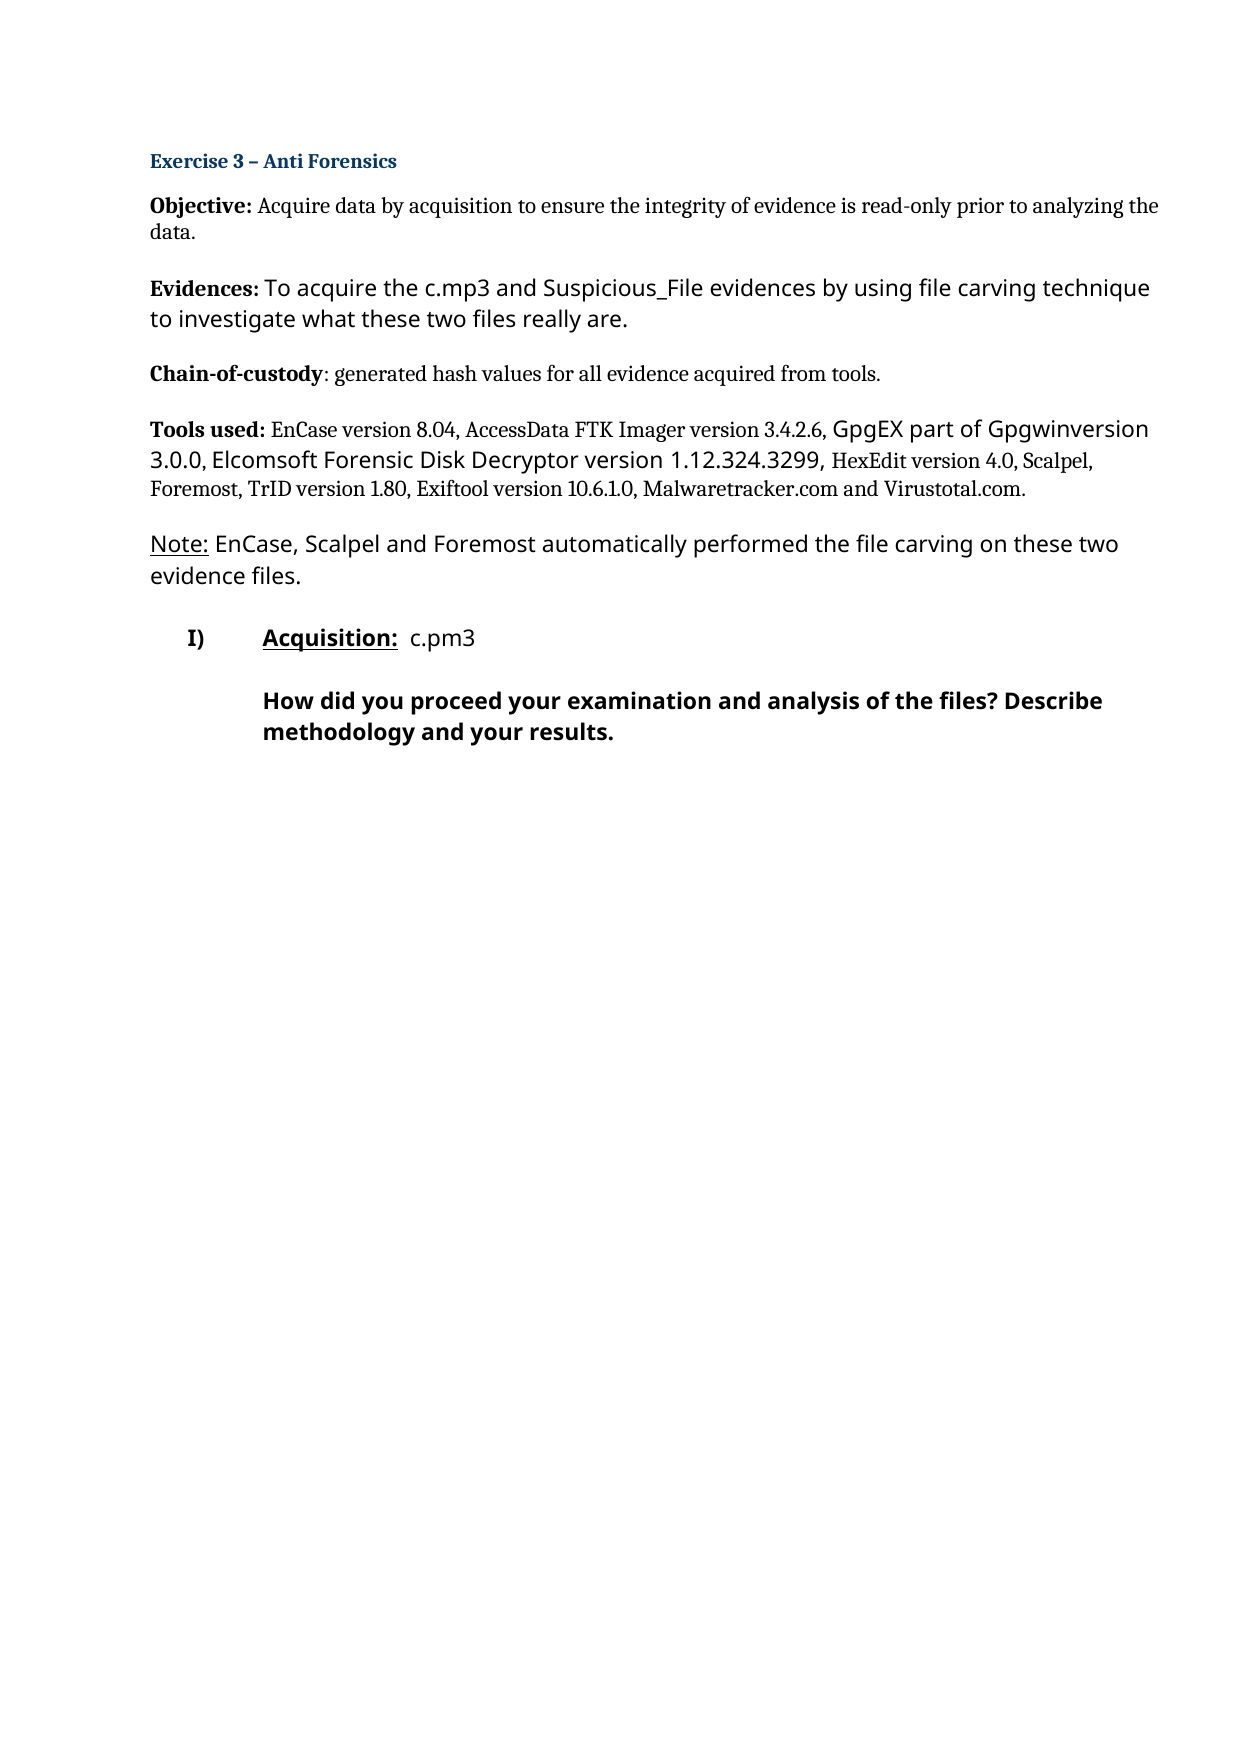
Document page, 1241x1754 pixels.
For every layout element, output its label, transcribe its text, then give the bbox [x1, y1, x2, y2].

text How did you proceed your examination and analysis of the files? Describe methodology and your results. [262, 685, 1165, 747]
text Chain-of-custody: generated hash values for all evidence acquired from tools. [150, 361, 1165, 387]
text Objective: Acquire data by acquisition to ensure the integrity of evidence is read-only prior to analyzing the data. [150, 193, 1165, 245]
text Tools used: EnCase version 8.04, AccessData FTK Imager version 3.4.2.6, GpgEX part of Gpgwinversion 3.0.0, Elcomsoft Forensic Disk Decryptor version 1.12.324.3299, HexEdit version 4.0, Scalpel, Foremost, TrID version 1.80, Exiftool version 10.6.1.0, Malwaretracker.com and Virustotal.com. [150, 413, 1165, 502]
subtitle Exercise 3 – Anti Forensics [150, 150, 1165, 174]
text Evidences: To acquire the c.mp3 and Suspicious_File evidences by using file carving technique to investigate what these two files really are. [150, 272, 1165, 334]
text Note: EnCase, Scalpel and Foremost automatically performed the file carving on these two evidence files. [150, 528, 1165, 591]
list Acquisition: c.pm3 [187, 622, 1165, 653]
